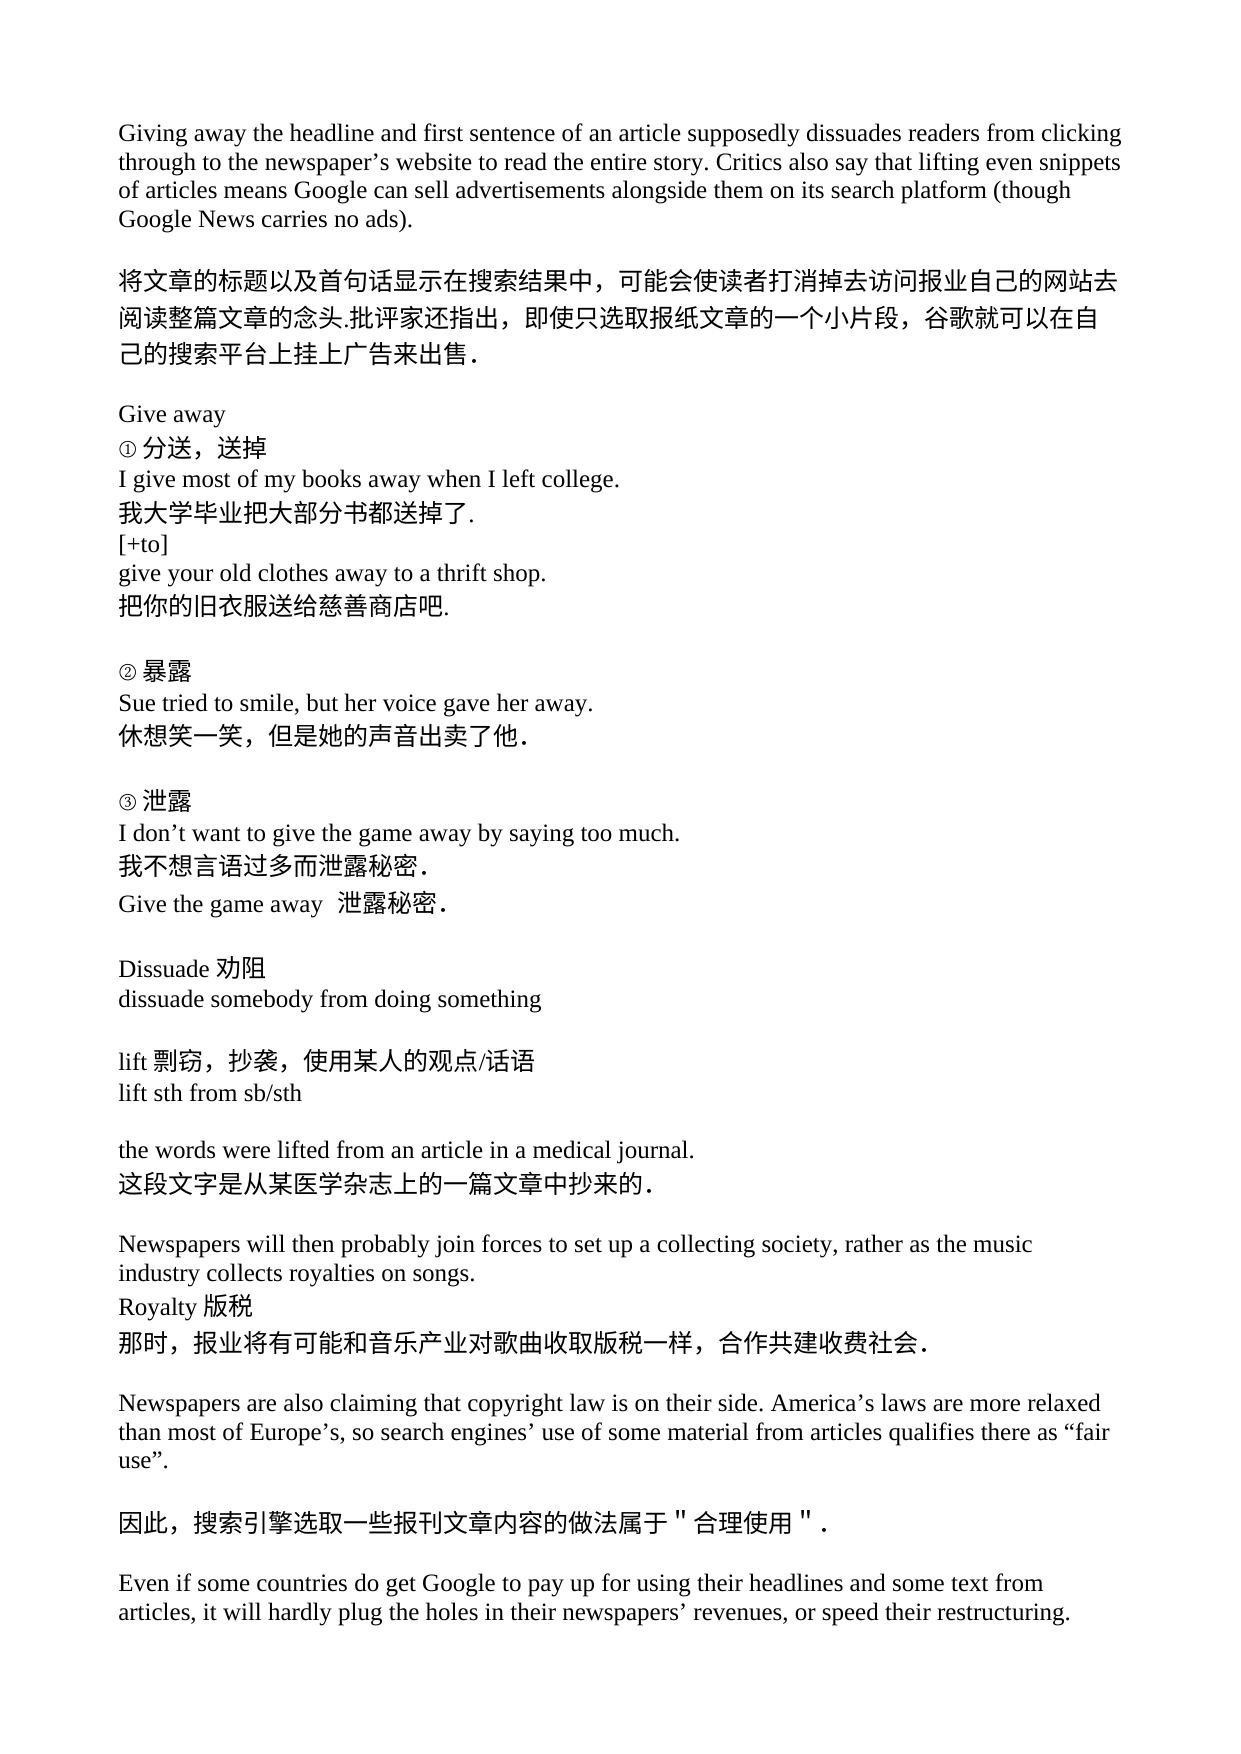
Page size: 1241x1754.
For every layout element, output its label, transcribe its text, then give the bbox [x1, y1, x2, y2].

text Royalty 版税 [118, 1287, 1122, 1323]
text Sue tried to smile, but her voice gave her away. [118, 688, 1122, 717]
text Give away [118, 399, 1122, 428]
text 那时，报业将有可能和音乐产业对歌曲收取版税一样，合作共建收费社会． [118, 1323, 1122, 1359]
text Newspapers are also claiming that copyright law is on their side. America’s laws are more relaxed than most of Europe’s, so search engines’ use of some material from articles qualifies there as “fair use”. [118, 1388, 1122, 1474]
text 因此，搜索引擎选取一些报刊文章内容的做法属于＂合理使用＂． [118, 1503, 1122, 1539]
text 这段文字是从某医学杂志上的一篇文章中抄来的． [118, 1164, 1122, 1201]
text Dissuade 劝阻 [118, 948, 1122, 984]
text 休想笑一笑，但是她的声音出卖了他． [118, 717, 1122, 753]
text lift sth from sb/sth [118, 1078, 1122, 1107]
text Newspapers will then probably join forces to set up a collecting society, rather as the music [118, 1229, 1122, 1258]
text 把你的旧衣服送给慈善商店吧. [118, 587, 1122, 623]
text I give most of my books away when I left college. [118, 464, 1122, 493]
text 我大学毕业把大部分书都送掉了. [118, 493, 1122, 529]
text lift 剽窃，抄袭，使用某人的观点/话语 [118, 1042, 1122, 1078]
text I don’t want to give the game away by saying too much. [118, 818, 1122, 847]
text [+to] [118, 529, 1122, 558]
text dissuade somebody from doing something [118, 984, 1122, 1013]
text 我不想言语过多而泄露秘密． [118, 847, 1122, 883]
text ③泄露 [118, 782, 1122, 818]
text Give the game away 泄露秘密． [118, 883, 1122, 919]
text Even if some countries do get Google to pay up for using their headlines and some text from articles, it will hardly plug the holes in their newspapers’ revenues, or speed their restructuring. [118, 1568, 1122, 1626]
text Giving away the headline and first sentence of an article supposedly dissuades readers from clicking through to the newspaper’s website to read the entire story. Critics also say that lifting even snippets of articles means Google can sell advertisements alongside them on its search platform (though Google News carries no ads). [118, 118, 1122, 233]
text ②暴露 [118, 652, 1122, 688]
text 将文章的标题以及首句话显示在搜索结果中，可能会使读者打消掉去访问报业自己的网站去阅读整篇文章的念头.批评家还指出，即使只选取报纸文章的一个小片段，谷歌就可以在自己的搜索平台上挂上广告来出售． [118, 262, 1122, 371]
text industry collects royalties on songs. [118, 1258, 1122, 1287]
text give your old clothes away to a thrift shop. [118, 558, 1122, 587]
text the words were lifted from an article in a medical journal. [118, 1136, 1122, 1164]
text ①分送，送掉 [118, 428, 1122, 464]
